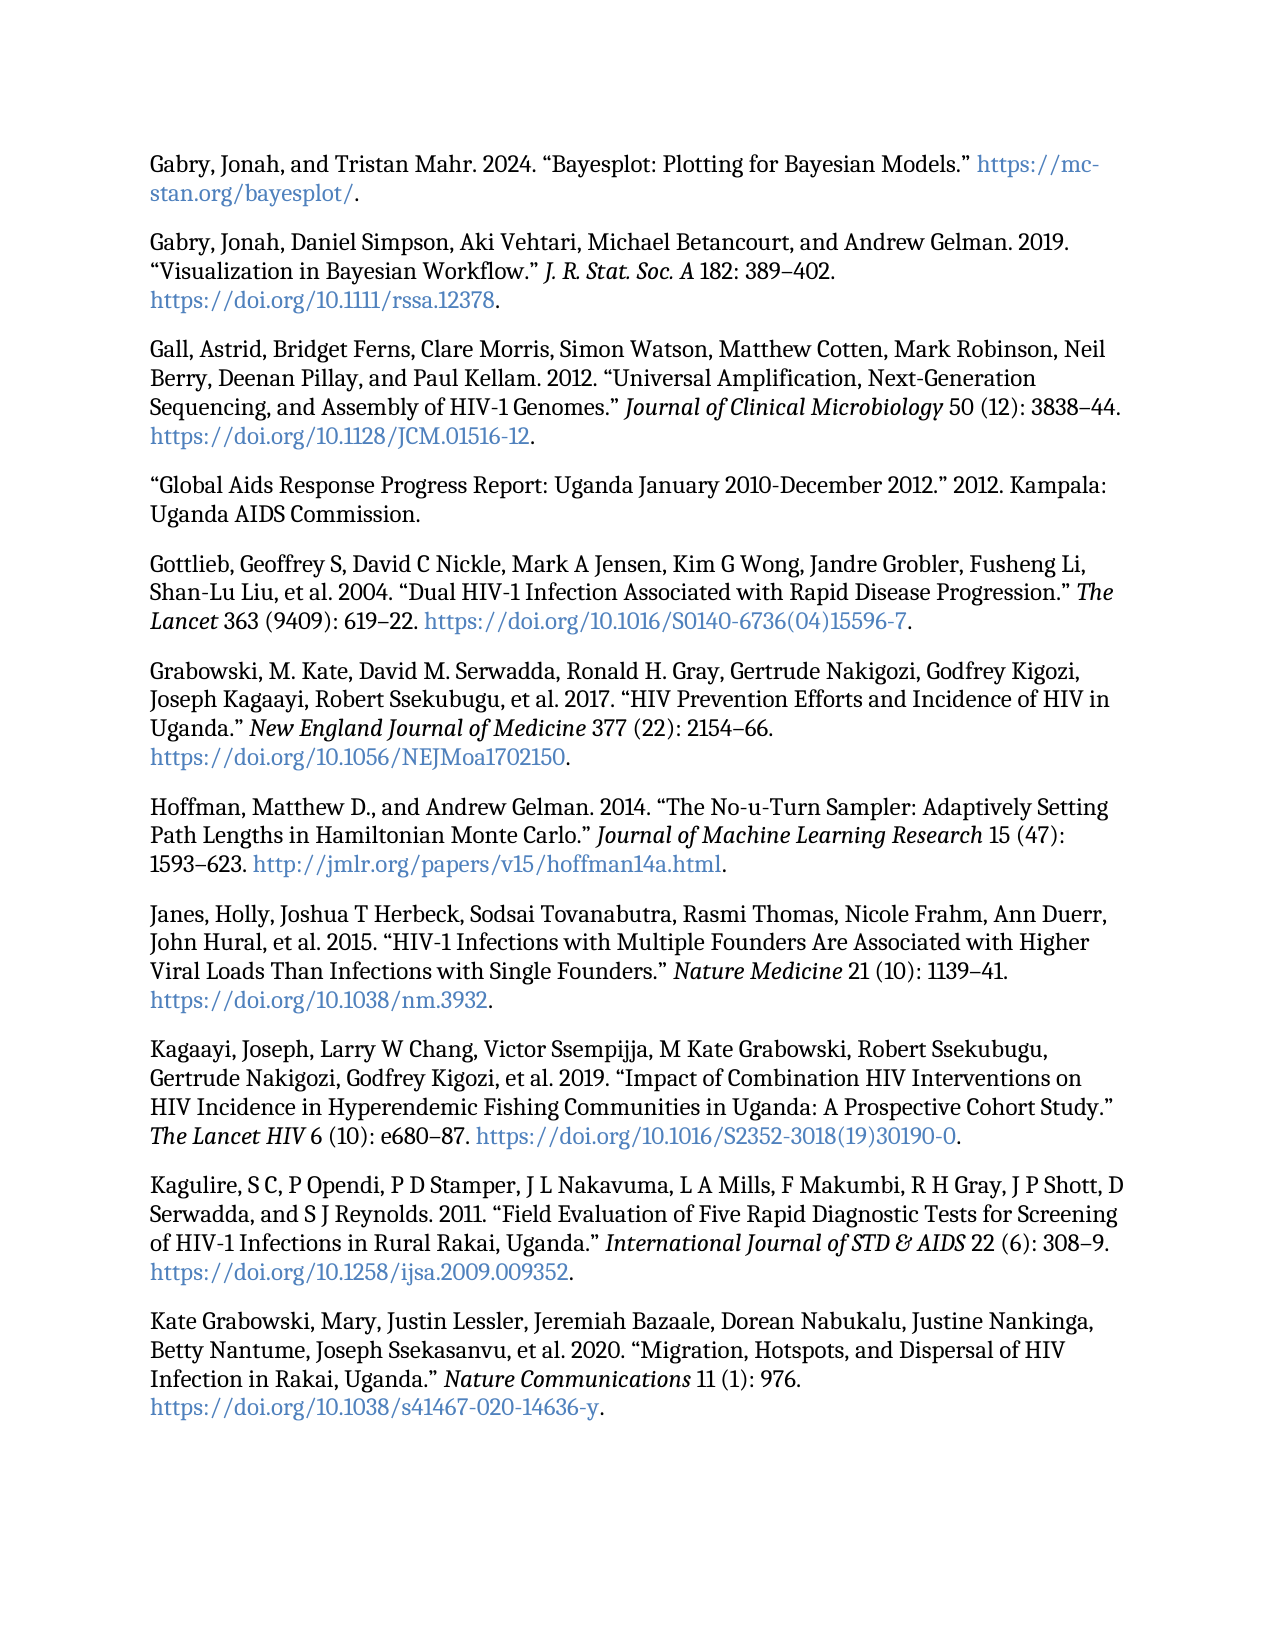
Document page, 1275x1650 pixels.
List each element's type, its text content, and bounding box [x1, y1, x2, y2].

text Gottlieb, Geoffrey S, David C Nickle, Mark A Jensen, Kim G Wong, Jandre Grobler, Fusheng Li, Shan-Lu Liu, et al. 2004. “Dual HIV-1 Infection Associated with Rapid Disease Progression.” The Lancet 363 (9409): 619–22. https://doi.org/10.1016/S0140-6736(04)15596-7. [150, 549, 1125, 636]
text Grabowski, M. Kate, David M. Serwadda, Ronald H. Gray, Gertrude Nakigozi, Godfrey Kigozi, Joseph Kagaayi, Robert Ssekubugu, et al. 2017. “HIV Prevention Efforts and Incidence of HIV in Uganda.” New England Journal of Medicine 377 (22): 2154–66. https://doi.org/10.1056/NEJMoa1702150. [150, 657, 1125, 772]
text Gall, Astrid, Bridget Ferns, Clare Morris, Simon Watson, Matthew Cotten, Mark Robinson, Neil Berry, Deenan Pillay, and Paul Kellam. 2012. “Universal Amplification, Next-Generation Sequencing, and Assembly of HIV-1 Genomes.” Journal of Clinical Microbiology 50 (12): 3838–44. https://doi.org/10.1128/JCM.01516-12. [150, 335, 1125, 450]
text Kagulire, S C, P Opendi, P D Stamper, J L Nakavuma, L A Mills, F Makumbi, R H Gray, J P Shott, D Serwadda, and S J Reynolds. 2011. “Field Evaluation of Five Rapid Diagnostic Tests for Screening of HIV-1 Infections in Rural Rakai, Uganda.” International Journal of STD & AIDS 22 (6): 308–9. https://doi.org/10.1258/ijsa.2009.009352. [150, 1171, 1125, 1286]
text Janes, Holly, Joshua T Herbeck, Sodsai Tovanabutra, Rasmi Thomas, Nicole Frahm, Ann Duerr, John Hural, et al. 2015. “HIV-1 Infections with Multiple Founders Are Associated with Higher Viral Loads Than Infections with Single Founders.” Nature Medicine 21 (10): 1139–41. https://doi.org/10.1038/nm.3932. [150, 899, 1125, 1014]
text Gabry, Jonah, Daniel Simpson, Aki Vehtari, Michael Betancourt, and Andrew Gelman. 2019. “Visualization in Bayesian Workflow.” J. R. Stat. Soc. A 182: 389–402. https://doi.org/10.1111/rssa.12378. [150, 228, 1125, 314]
text Hoffman, Matthew D., and Andrew Gelman. 2014. “The No-u-Turn Sampler: Adaptively Setting Path Lengths in Hamiltonian Monte Carlo.” Journal of Machine Learning Research 15 (47): 1593–623. http://jmlr.org/papers/v15/hoffman14a.html. [150, 792, 1125, 879]
text “Global Aids Response Progress Report: Uganda January 2010-December 2012.” 2012. Kampala: Uganda AIDS Commission. [150, 471, 1125, 529]
text Gabry, Jonah, and Tristan Mahr. 2024. “Bayesplot: Plotting for Bayesian Models.” https://mc-stan.org/bayesplot/. [150, 150, 1125, 207]
text Kagaayi, Joseph, Larry W Chang, Victor Ssempijja, M Kate Grabowski, Robert Ssekubugu, Gertrude Nakigozi, Godfrey Kigozi, et al. 2019. “Impact of Combination HIV Interventions on HIV Incidence in Hyperendemic Fishing Communities in Uganda: A Prospective Cohort Study.” The Lancet HIV 6 (10): e680–87. https://doi.org/10.1016/S2352-3018(19)30190-0. [150, 1035, 1125, 1150]
text Kate Grabowski, Mary, Justin Lessler, Jeremiah Bazaale, Dorean Nabukalu, Justine Nankinga, Betty Nantume, Joseph Ssekasanvu, et al. 2020. “Migration, Hotspots, and Dispersal of HIV Infection in Rakai, Uganda.” Nature Communications 11 (1): 976. https://doi.org/10.1038/s41467-020-14636-y. [150, 1307, 1125, 1422]
